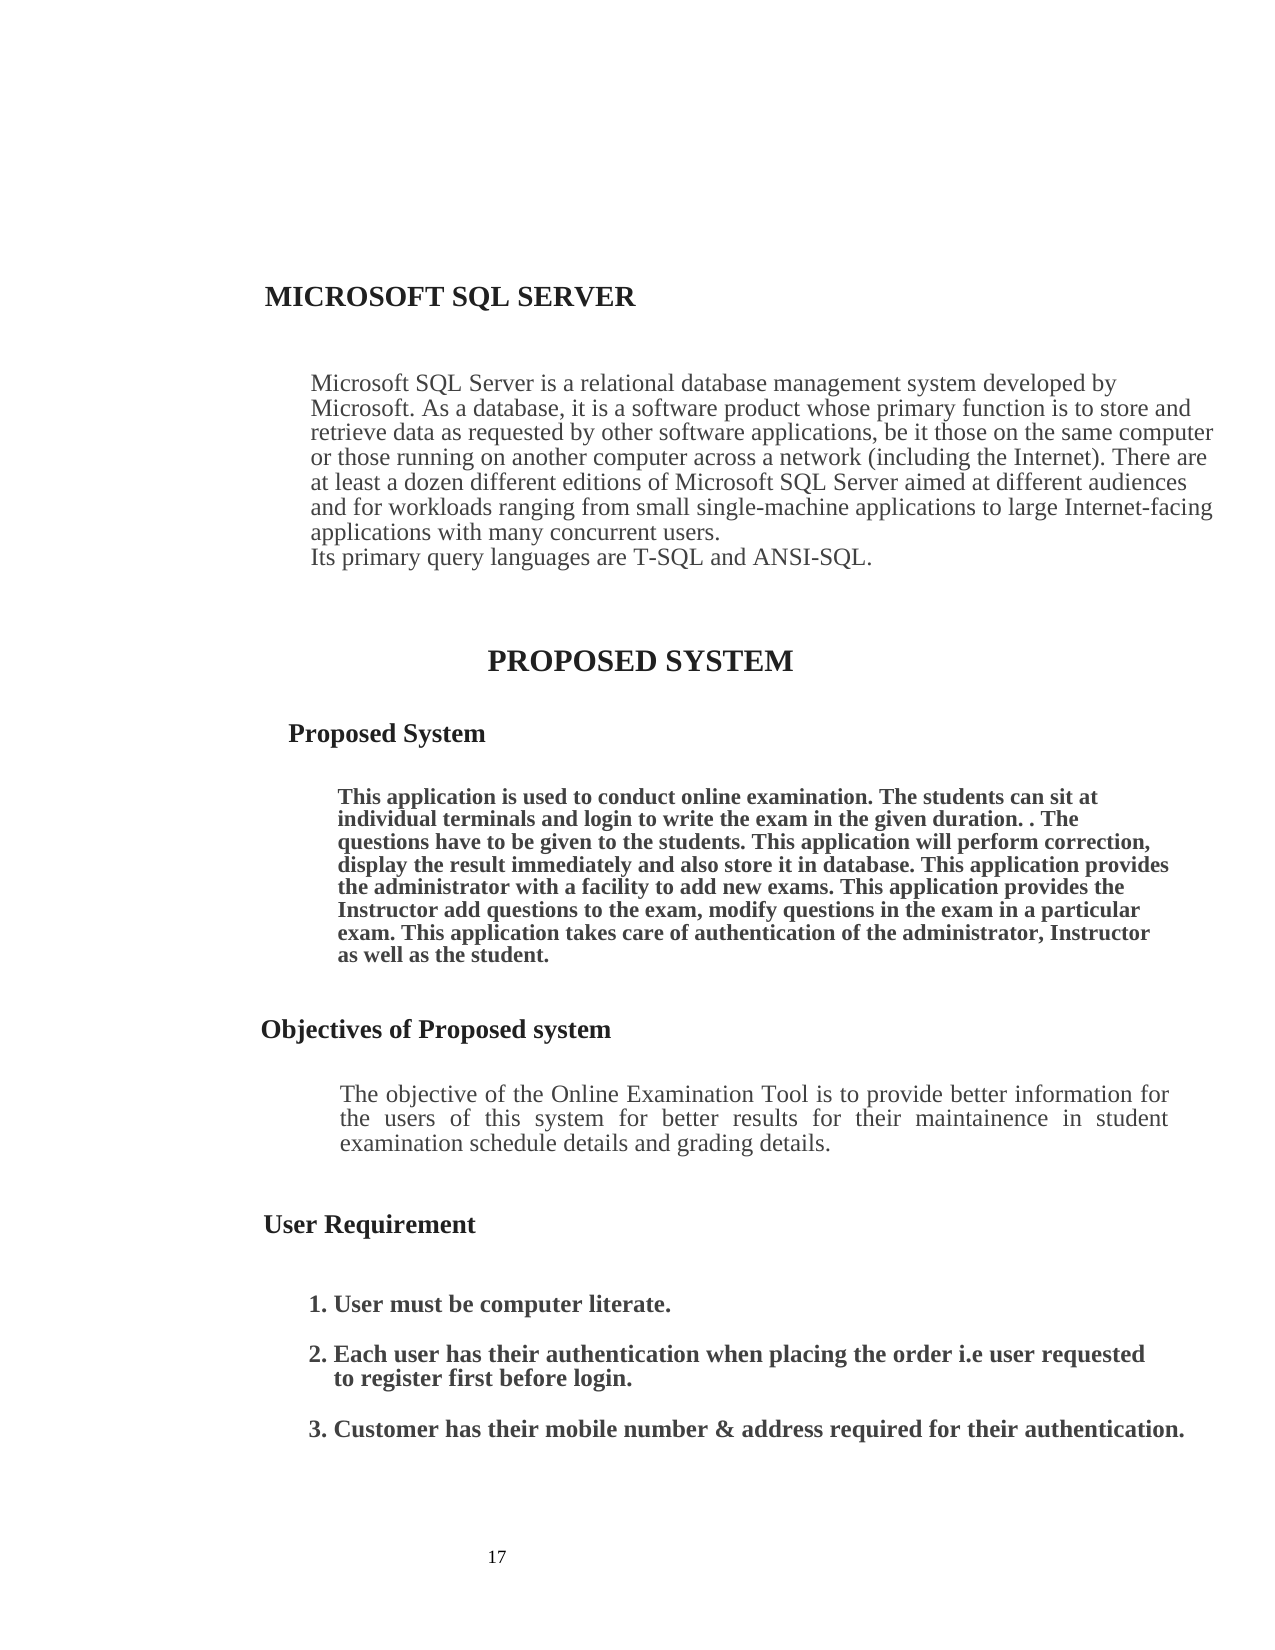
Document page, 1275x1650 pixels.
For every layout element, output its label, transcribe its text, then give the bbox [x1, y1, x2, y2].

text Microsoft SQL Server is a relational database management system developed by Microsoft. As a database, it is a software product whose primary function is to store and retrieve data as requested by other software applications, be it those on the same computer or those running on another computer across a network (including the Internet). There are at least a dozen different editions of Microsoft SQL Server aimed at different audiences and for workloads ranging from small single-machine applications to large Internet-facing applications with many concurrent users. [310, 372, 1226, 545]
subtitle Proposed System [288, 717, 1275, 748]
list User must be computer literate. [308, 1289, 1275, 1318]
subtitle MICROSOFT SQL SERVER [264, 279, 1275, 313]
text The objective of the Online Examination Tool is to provide better information for the users of this system for better results for their maintainence in student examination schedule details and grading details. [339, 1083, 1170, 1157]
subtitle User Requirement [263, 1208, 1275, 1239]
subtitle Objectives of Proposed system [260, 1013, 1275, 1044]
text PROPOSED SYSTEM [120, 642, 1161, 678]
list Customer has their mobile number & address required for their authentication. [308, 1414, 1275, 1443]
text This application is used to conduct online examination. The students can sit at individual terminals and login to write the exam in the given duration. . The questions have to be given to the students. This application will perform correction, display the result immediately and also store it in database. This application provides the administrator with a facility to add new exams. This application provides the Instructor add questions to the exam, modify questions in the exam in a particular exam. This application takes care of authentication of the administrator, Instructor as well as the student. [337, 786, 1171, 968]
list Each user has their authentication when placing the order i.e user requested to register first before login. [308, 1343, 1146, 1392]
text Its primary query languages are T-SQL and ANSI-SQL. [310, 545, 1275, 571]
